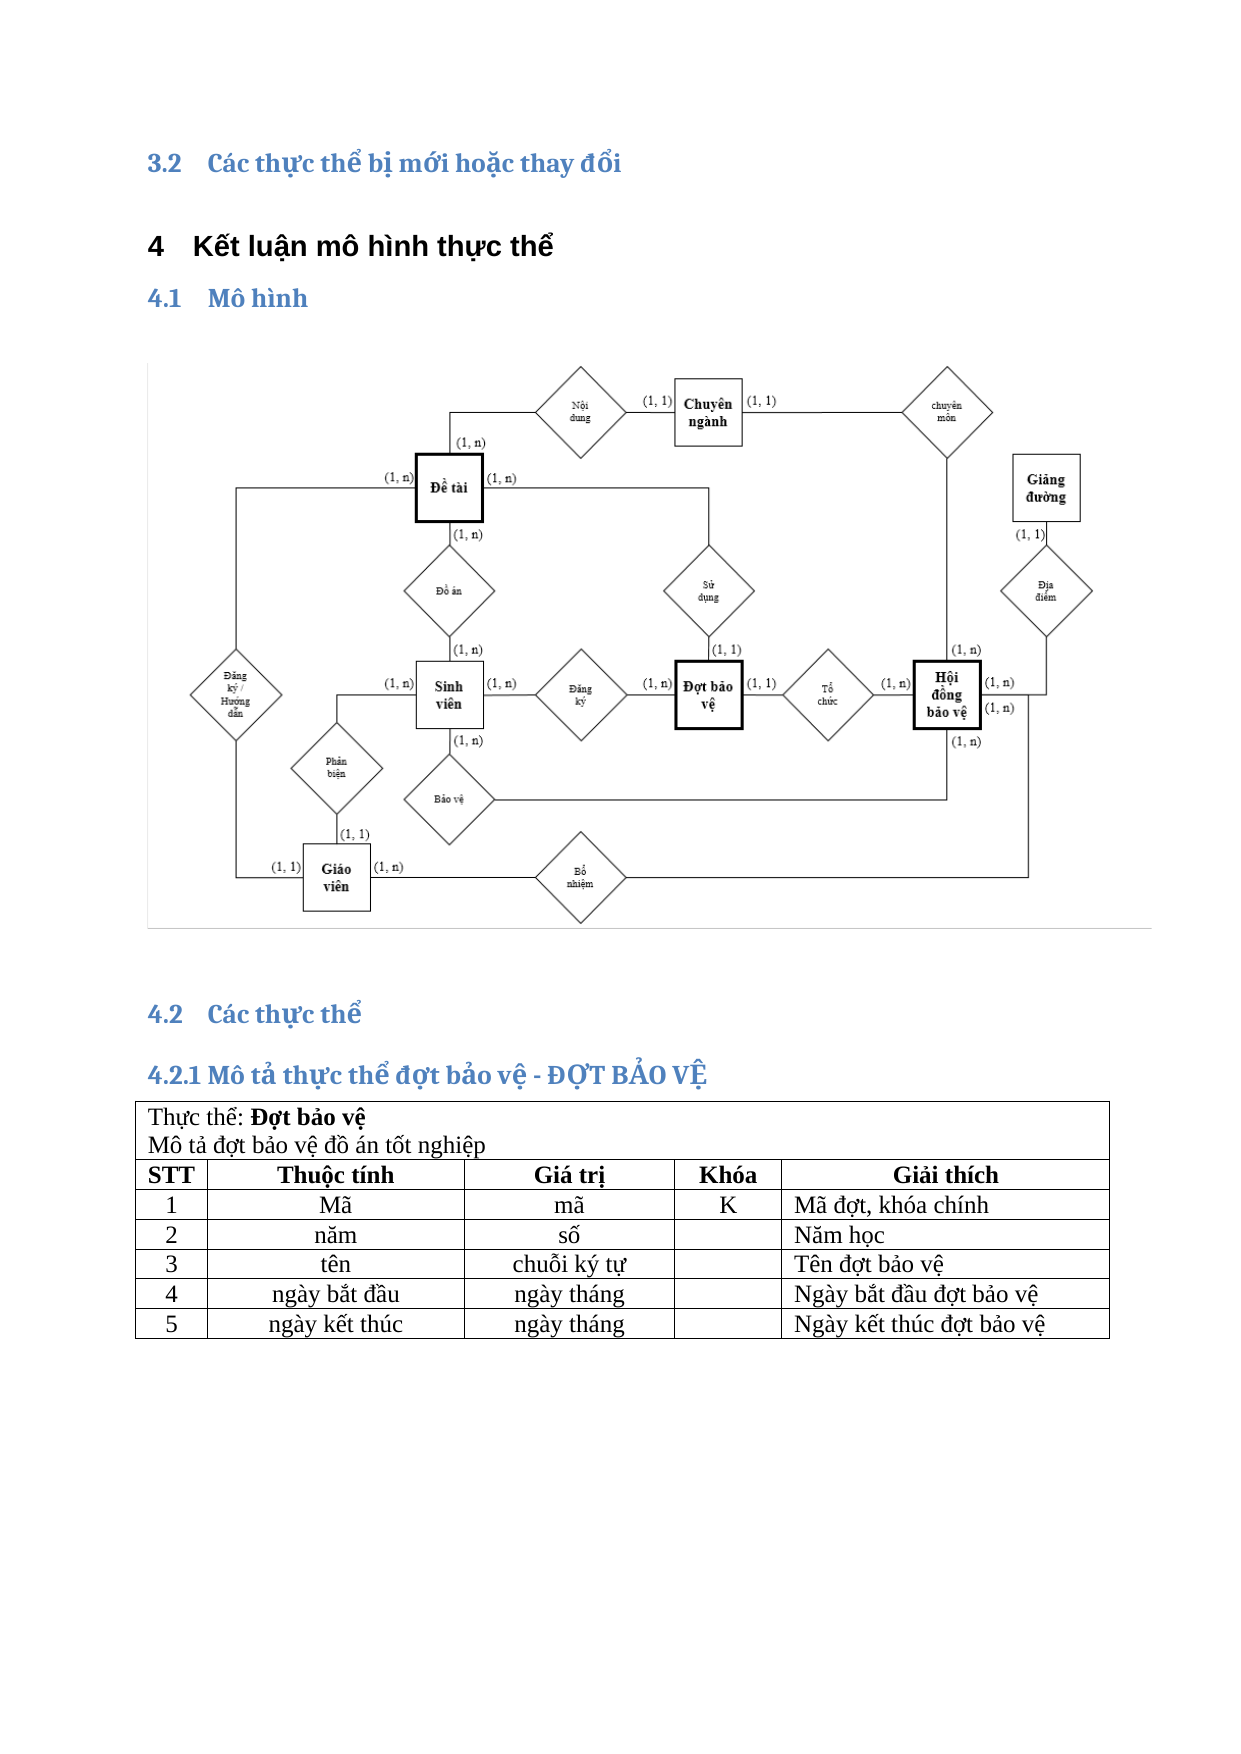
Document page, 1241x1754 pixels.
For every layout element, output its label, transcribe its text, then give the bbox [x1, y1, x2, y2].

table_cell [675, 1309, 781, 1338]
subtitle Mô hình [148, 283, 1152, 314]
table_cell [675, 1250, 781, 1278]
table_cell K [675, 1190, 781, 1219]
table_cell Thuộc tính [208, 1160, 464, 1189]
table_cell 2 [136, 1220, 207, 1248]
table_cell [675, 1279, 781, 1308]
table_cell Ngày bắt đầu đợt bảo vệ [782, 1279, 1109, 1308]
table_cell năm [208, 1220, 464, 1248]
table_cell Ngày kết thúc đợt bảo vệ [782, 1309, 1109, 1338]
table_cell Tên đợt bảo vệ [782, 1250, 1109, 1278]
table_cell mã [465, 1190, 674, 1219]
table_cell Năm học [782, 1220, 1109, 1248]
table_cell STT [136, 1160, 207, 1189]
table_cell tên [208, 1250, 464, 1278]
table_cell số [465, 1220, 674, 1248]
table_cell ngày bắt đầu [208, 1279, 464, 1308]
table_cell Mã đợt, khóa chính [782, 1190, 1109, 1219]
table_cell Khóa [675, 1160, 781, 1189]
subtitle Mô tả thực thể đợt bảo vệ - ĐỢT BẢO VỆ [148, 1060, 1152, 1091]
table_header Thực thể: Đợt bảo vệ Mô tả đợt bảo vệ đồ án tốt nghiệp [136, 1102, 1109, 1159]
subtitle Kết luận mô hình thực thể [148, 228, 1152, 262]
table_cell Mã [208, 1190, 464, 1219]
subtitle Các thực thể [148, 999, 1152, 1030]
table_cell 3 [136, 1250, 207, 1278]
table_cell 5 [136, 1309, 207, 1338]
picture [147, 363, 1152, 929]
subtitle Các thực thể bị mới hoặc thay đổi [148, 148, 1152, 179]
table_cell [675, 1220, 781, 1248]
table_cell 4 [136, 1279, 207, 1308]
table_cell ngày tháng [465, 1309, 674, 1338]
table_cell Giá trị [465, 1160, 674, 1189]
table_cell Giải thích [782, 1160, 1109, 1189]
table_cell ngày tháng [465, 1279, 674, 1308]
table_cell 1 [136, 1190, 207, 1219]
table_cell ngày kết thúc [208, 1309, 464, 1338]
table_cell chuỗi ký tự [465, 1250, 674, 1278]
